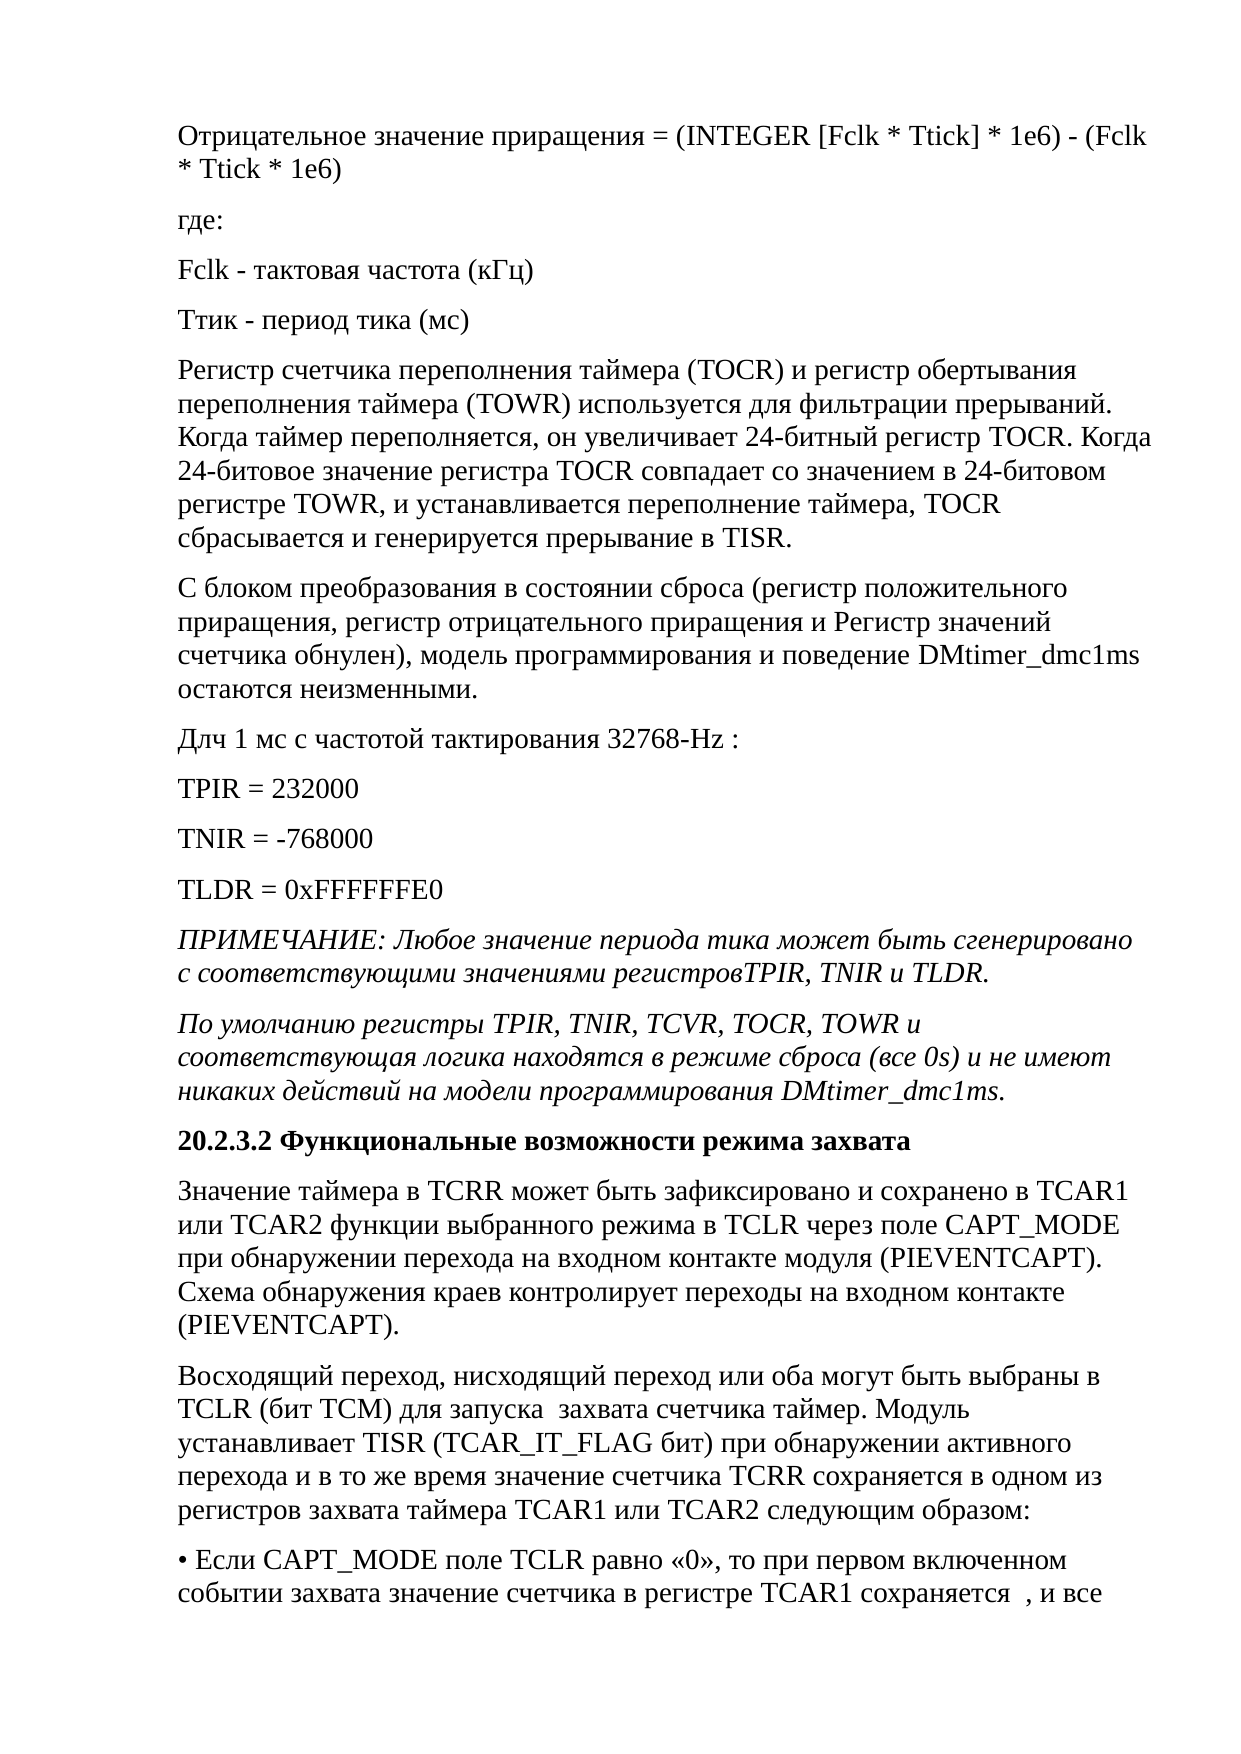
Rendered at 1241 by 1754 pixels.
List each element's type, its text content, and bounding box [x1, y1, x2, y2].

text 20.2.3.2 Функциональные возможности режима захвата [177, 1123, 1152, 1157]
text Значение таймера в TCRR может быть зафиксировано и сохранено в TCAR1 или TCAR2 функции выбранного режима в TCLR через поле CAPT_MODE при обнаружении перехода на входном контакте модуля (PIEVENTCAPT). Схема обнаружения краев контролирует переходы на входном контакте (PIEVENTCAPT). [177, 1173, 1152, 1341]
text По умолчанию регистры TPIR, TNIR, TCVR, TOCR, TOWR и соответствующая логика находятся в режиме сброса (все 0s) и не имеют никаких действий на модели программирования DMtimer_dmc1ms. [177, 1006, 1152, 1106]
text ПРИМЕЧАНИЕ: Любое значение периода тика может быть сгенерировано с соответствующими значениями регистровTPIR, TNIR и TLDR. [177, 922, 1152, 989]
text Длч 1 мс с частотой тактирования 32768-Hz : [177, 721, 1152, 755]
text Восходящий переход, нисходящий переход или оба могут быть выбраны в TCLR (бит TCM) для запуска захвата счетчика таймер. Модуль устанавливает TISR (TCAR_IT_FLAG бит) при обнаружении активного перехода и в то же время значение счетчика TCRR сохраняется в одном из регистров захвата таймера TCAR1 или TCAR2 следующим образом: [177, 1358, 1152, 1525]
text С блоком преобразования в состоянии сброса (регистр положительного приращения, регистр отрицательного приращения и Регистр значений счетчика обнулен), модель программирования и поведение DMtimer_dmc1ms остаются неизменными. [177, 570, 1152, 704]
text где: [177, 202, 1152, 235]
text Fclk - тактовая частота (кГц) [177, 252, 1152, 286]
text Отрицательное значение приращения = (INTEGER [Fclk * Ttick] * 1e6) - (Fclk * Ttick * 1e6) [177, 118, 1152, 185]
text Tтик - период тика (мс) [177, 302, 1152, 336]
text TPIR = 232000 [177, 771, 1152, 805]
text TLDR = 0xFFFFFFE0 [177, 872, 1152, 905]
text TNIR = -768000 [177, 822, 1152, 855]
text Регистр счетчика переполнения таймера (TOCR) и регистр обертывания переполнения таймера (TOWR) используется для фильтрации прерываний. Когда таймер переполняется, он увеличивает 24-битный регистр TOCR. Когда 24-битовое значение регистра TOCR совпадает со значением в 24-битовом регистре TOWR, и устанавливается переполнение таймера, TOCR сбрасывается и генерируется прерывание в TISR. [177, 352, 1152, 554]
